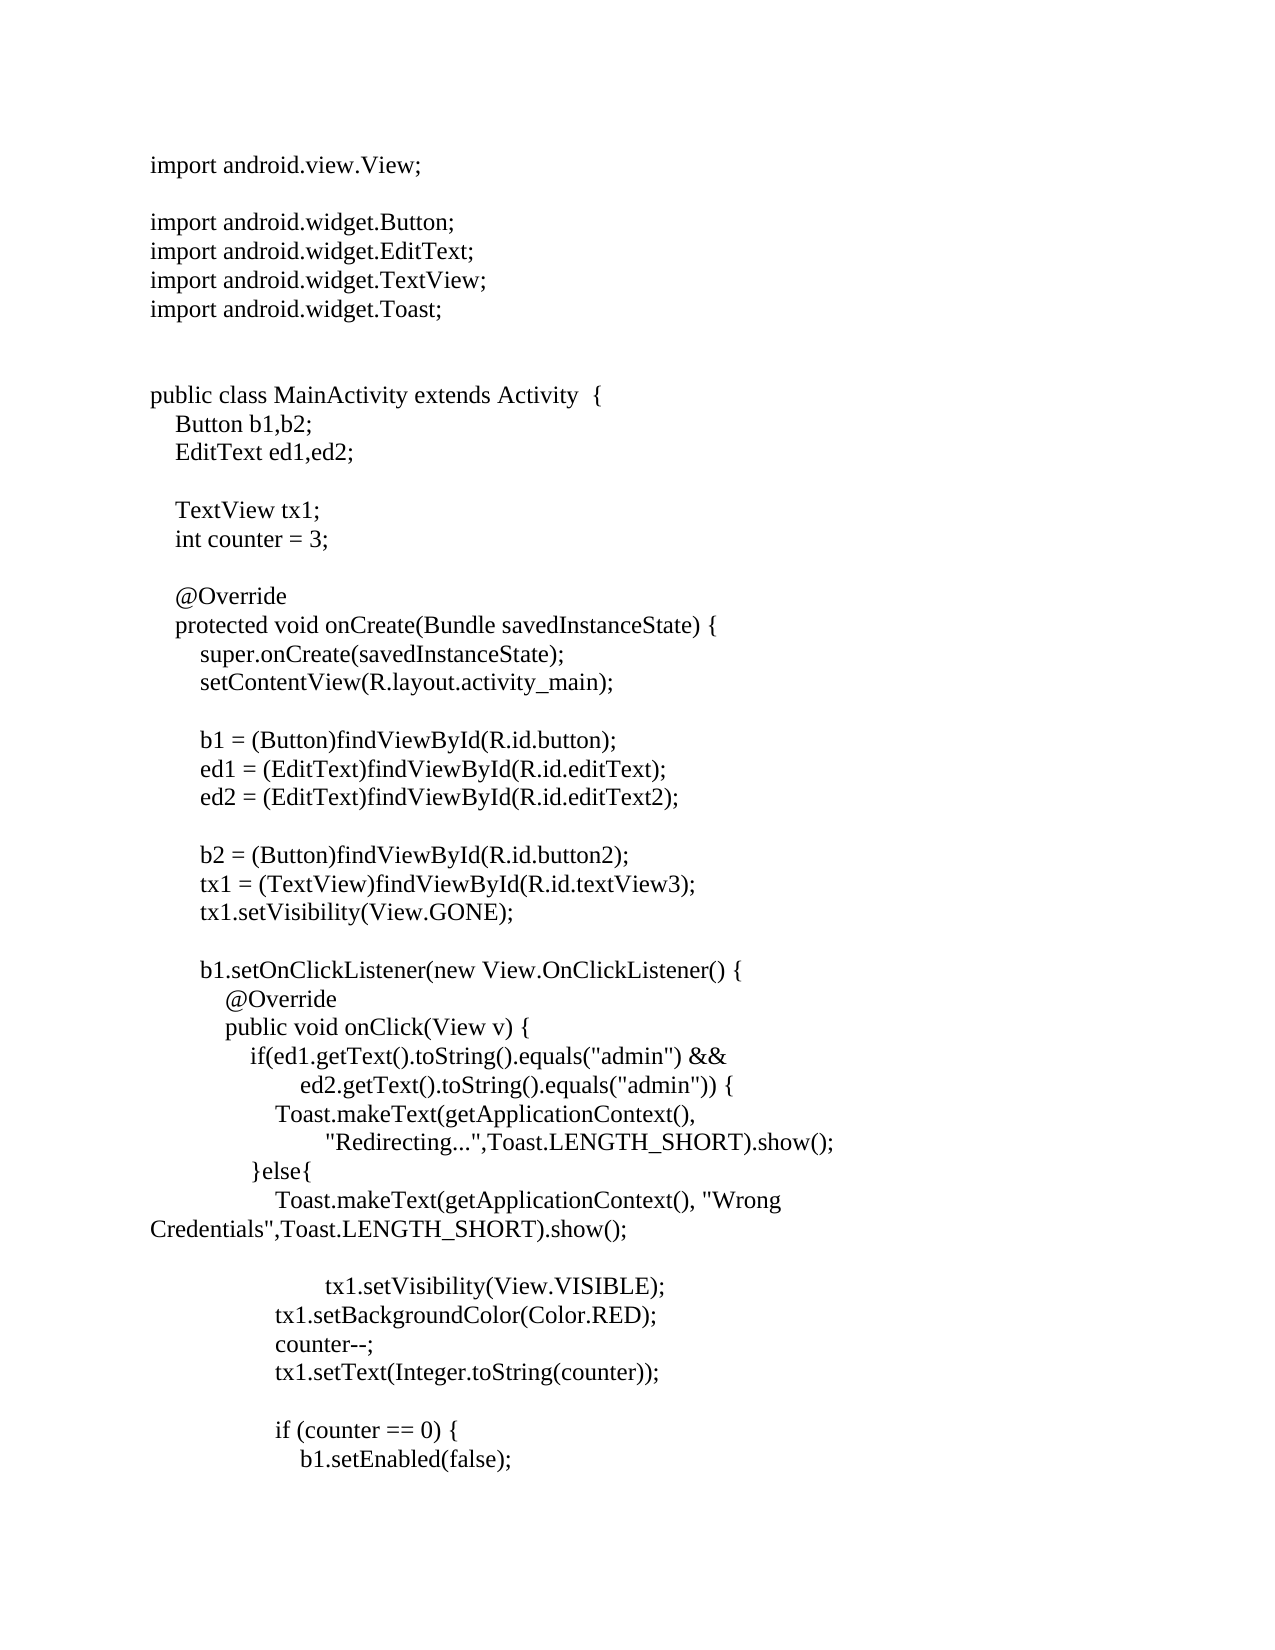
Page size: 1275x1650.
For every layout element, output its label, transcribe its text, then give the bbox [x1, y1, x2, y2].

text EditText ed1,ed2; [150, 437, 1125, 466]
text import android.widget.Button; [150, 207, 1125, 236]
text public class MainActivity extends Activity { [150, 380, 1125, 409]
text import android.widget.TextView; [150, 265, 1125, 294]
text tx1 = (TextView)findViewById(R.id.textView3); [150, 869, 1125, 897]
text b1 = (Button)findViewById(R.id.button); [150, 725, 1125, 754]
text @Override [150, 984, 1125, 1012]
text ed2 = (EditText)findViewById(R.id.editText2); [150, 782, 1125, 811]
text ed2.getText().toString().equals("admin")) { [150, 1070, 1125, 1099]
text @Override [150, 581, 1125, 610]
text int counter = 3; [150, 524, 1125, 552]
text tx1.setBackgroundColor(Color.RED); [150, 1300, 1125, 1329]
text if(ed1.getText().toString().equals("admin") && [150, 1041, 1125, 1070]
text Toast.makeText(getApplicationContext(), [150, 1099, 1125, 1127]
text protected void onCreate(Bundle savedInstanceState) { [150, 610, 1125, 639]
text tx1.setText(Integer.toString(counter)); [150, 1357, 1125, 1386]
text Button b1,b2; [150, 409, 1125, 437]
text Toast.makeText(getApplicationContext(), "Wrong Credentials",Toast.LENGTH_SHORT).show(); [150, 1185, 1125, 1242]
text if (counter == 0) { [150, 1415, 1125, 1444]
text setContentView(R.layout.activity_main); [150, 667, 1125, 696]
text counter--; [150, 1329, 1125, 1357]
text tx1.setVisibility(View.GONE); [150, 897, 1125, 926]
text "Redirecting...",Toast.LENGTH_SHORT).show(); [150, 1127, 1125, 1156]
text import android.view.View; [150, 150, 1125, 179]
text }else{ [150, 1156, 1125, 1185]
text TextView tx1; [150, 495, 1125, 524]
text b1.setOnClickListener(new View.OnClickListener() { [150, 955, 1125, 984]
text tx1.setVisibility(View.VISIBLE); [150, 1271, 1125, 1300]
text super.onCreate(savedInstanceState); [150, 639, 1125, 667]
text b2 = (Button)findViewById(R.id.button2); [150, 840, 1125, 869]
text b1.setEnabled(false); [150, 1444, 1125, 1472]
text ed1 = (EditText)findViewById(R.id.editText); [150, 754, 1125, 782]
text import android.widget.Toast; [150, 294, 1125, 322]
text import android.widget.EditText; [150, 236, 1125, 265]
text public void onClick(View v) { [150, 1012, 1125, 1041]
